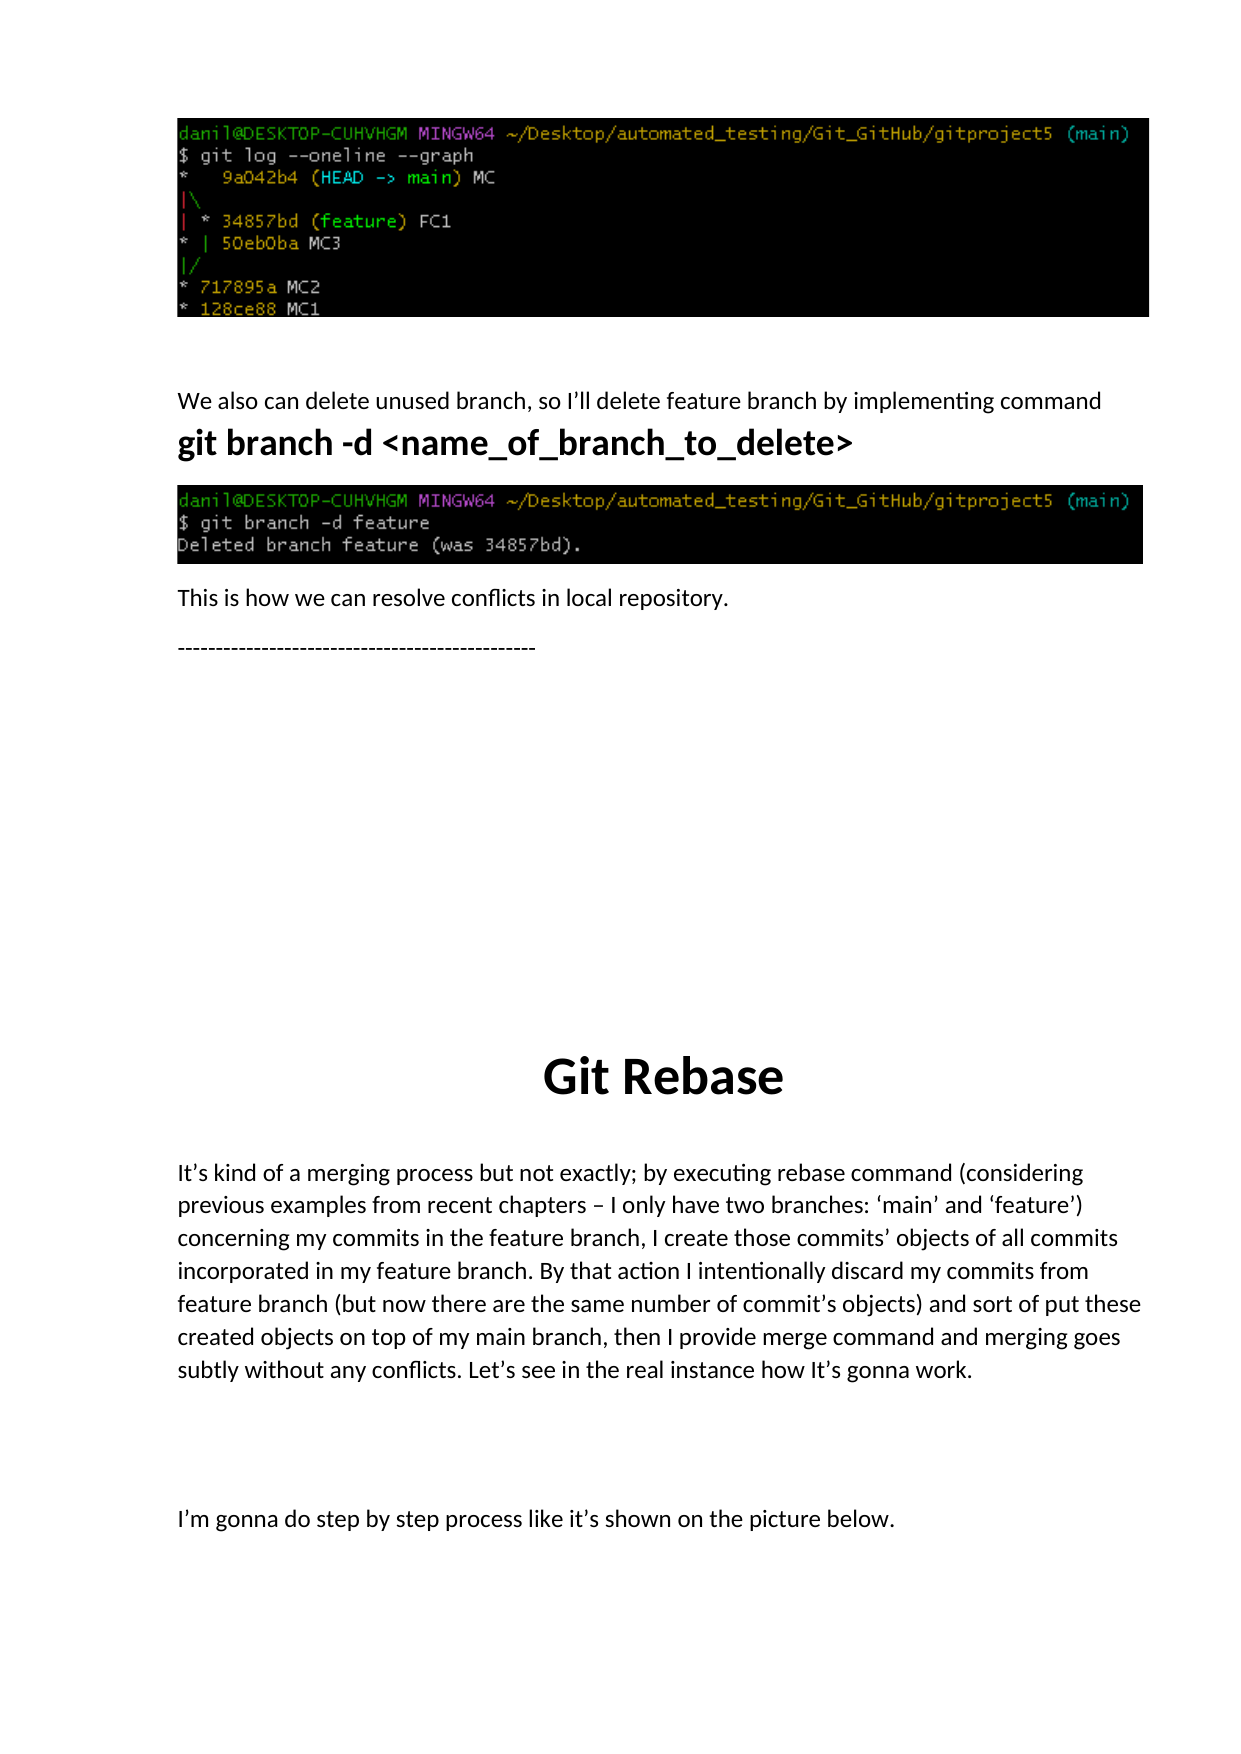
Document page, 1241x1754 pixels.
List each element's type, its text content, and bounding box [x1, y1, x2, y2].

text ----------------------------------------------- [177, 632, 1152, 824]
picture [177, 118, 1150, 317]
text Git Rebase [177, 1041, 1152, 1138]
text I’m gonna do step by step process like it’s shown on the picture below. [177, 1503, 1152, 1533]
picture [177, 485, 1143, 564]
text We also can delete unused branch, so I’ll delete feature branch by implementing command git branch -d <name_of_branch_to_delete> [177, 385, 1152, 465]
text This is how we can resolve conflicts in local repository. [177, 582, 1152, 613]
text It’s kind of a merging process but not exactly; by executing rebase command (considering previous examples from recent chapters – I only have two branches: ‘main’ and ‘feature’) concerning my commits in the feature branch, I create those commits’ objects of all commits incorporated in my feature branch. By that action I intentionally discard my commits from feature branch (but now there are the same number of commit’s objects) and sort of put these created objects on top of my main branch, then I provide merge command and merging goes subtly without any conflicts. Let’s see in the real instance how It’s gonna work. [177, 1157, 1152, 1385]
